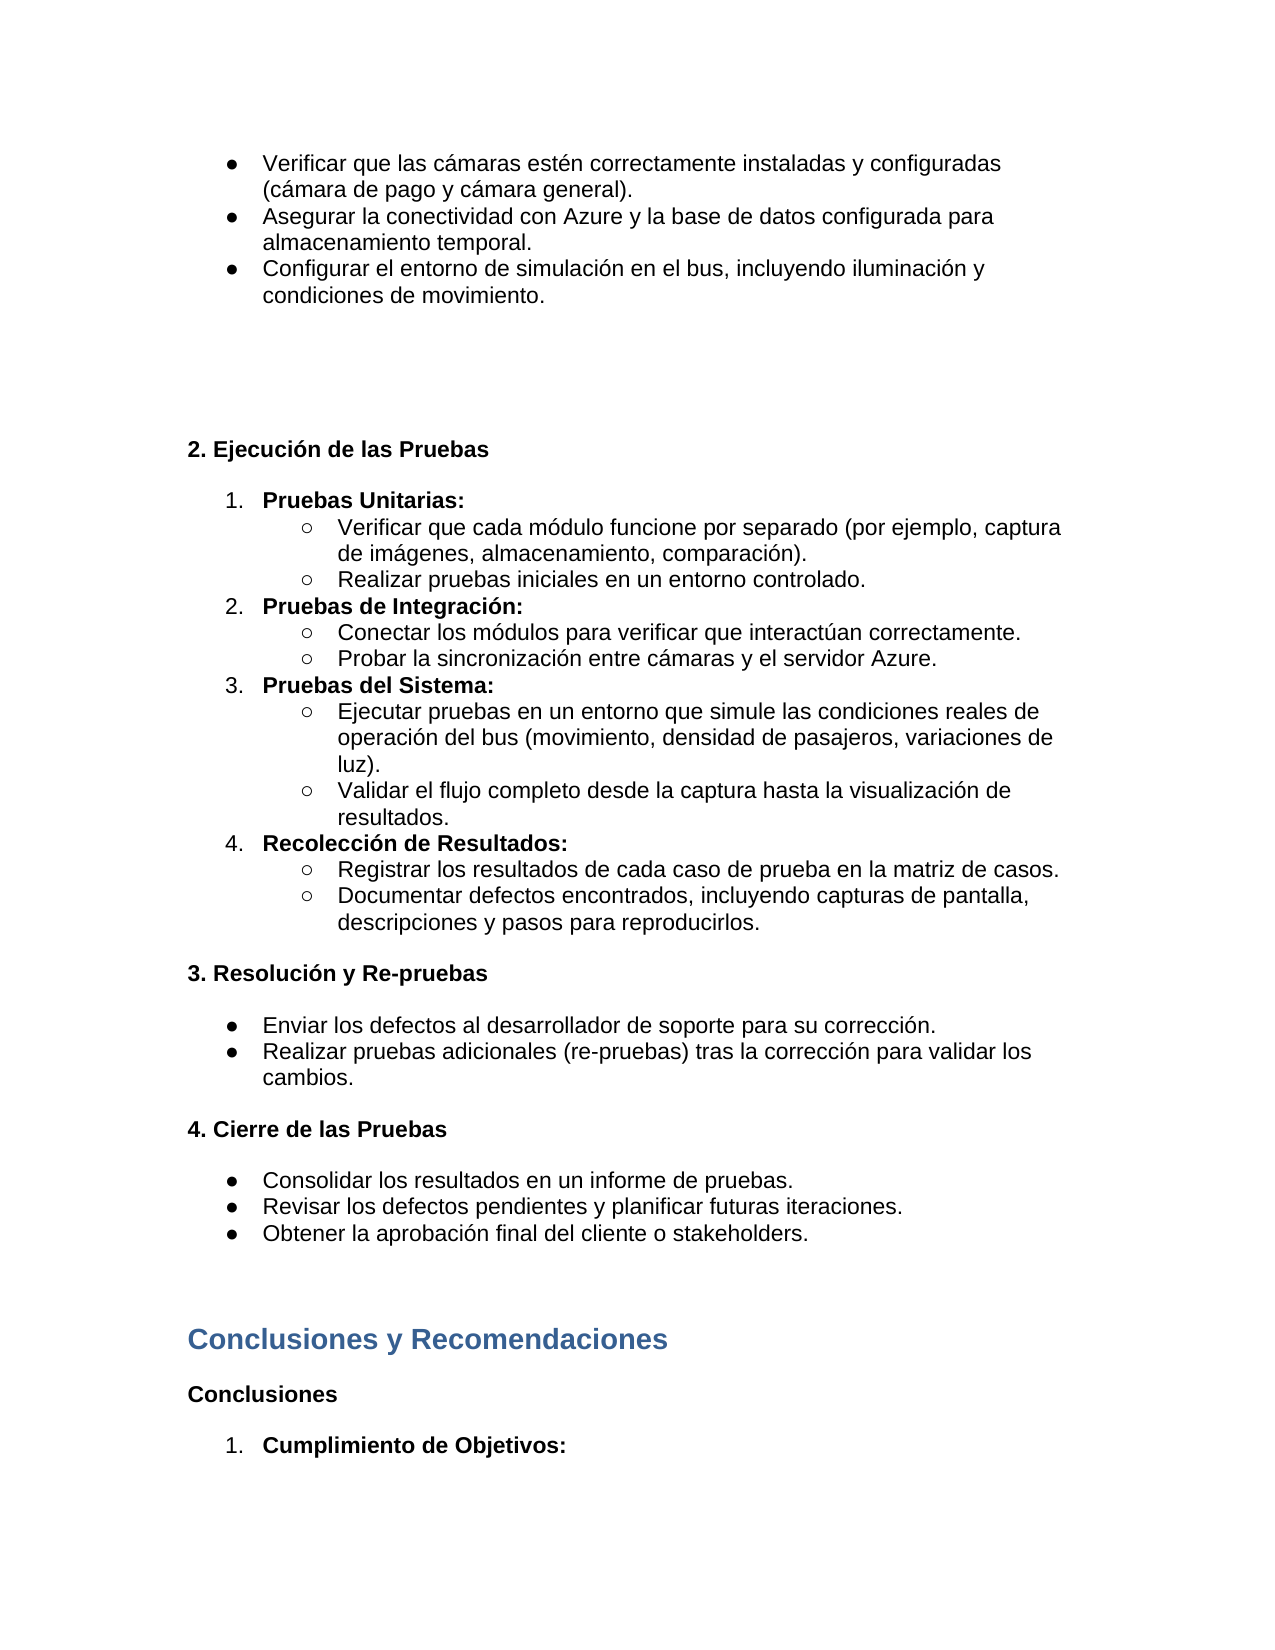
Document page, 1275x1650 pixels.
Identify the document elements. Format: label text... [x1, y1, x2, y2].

list Asegurar la conectividad con Azure y la base de datos configurada para almacenamiento temporal. [225, 203, 1087, 255]
list Configurar el entorno de simulación en el bus, incluyendo iluminación y condiciones de movimiento. [225, 255, 1087, 308]
list Probar la sincronización entre cámaras y el servidor Azure. [300, 645, 1087, 672]
list Registrar los resultados de cada caso de prueba en la matriz de casos. [300, 856, 1087, 882]
subtitle Conclusiones [187, 1381, 1087, 1407]
list Cumplimiento de Objetivos: [225, 1432, 1087, 1459]
list Consolidar los resultados en un informe de pruebas. [225, 1167, 1087, 1193]
list Enviar los defectos al desarrollador de soporte para su corrección. [225, 1012, 1087, 1038]
list Verificar que las cámaras estén correctamente instaladas y configuradas (cámara de pago y cámara general). [225, 150, 1087, 203]
list Validar el flujo completo desde la captura hasta la visualización de resultados. [300, 777, 1087, 830]
list Realizar pruebas adicionales (re-pruebas) tras la corrección para validar los cambios. [225, 1038, 1087, 1091]
subtitle Conclusiones y Recomendaciones [187, 1322, 1087, 1356]
list Pruebas de Integración: [225, 593, 1087, 619]
list Conectar los módulos para verificar que interactúan correctamente. [300, 619, 1087, 645]
subtitle 4. Cierre de las Pruebas [187, 1116, 1087, 1142]
list Ejecutar pruebas en un entorno que simule las condiciones reales de operación del bus (movimiento, densidad de pasajeros, variaciones de luz). [300, 698, 1087, 777]
list Pruebas del Sistema: [225, 672, 1087, 698]
list Documentar defectos encontrados, incluyendo capturas de pantalla, descripciones y pasos para reproducirlos. [300, 882, 1087, 935]
list Obtener la aprobación final del cliente o stakeholders. [225, 1220, 1087, 1246]
subtitle 3. Resolución y Re-pruebas [187, 960, 1087, 987]
list Realizar pruebas iniciales en un entorno controlado. [300, 566, 1087, 593]
list Recolección de Resultados: [225, 830, 1087, 856]
list Verificar que cada módulo funcione por separado (por ejemplo, captura de imágenes, almacenamiento, comparación). [300, 513, 1087, 566]
list Pruebas Unitarias: [225, 487, 1087, 513]
list Revisar los defectos pendientes y planificar futuras iteraciones. [225, 1193, 1087, 1220]
subtitle 2. Ejecución de las Pruebas [187, 436, 1087, 462]
